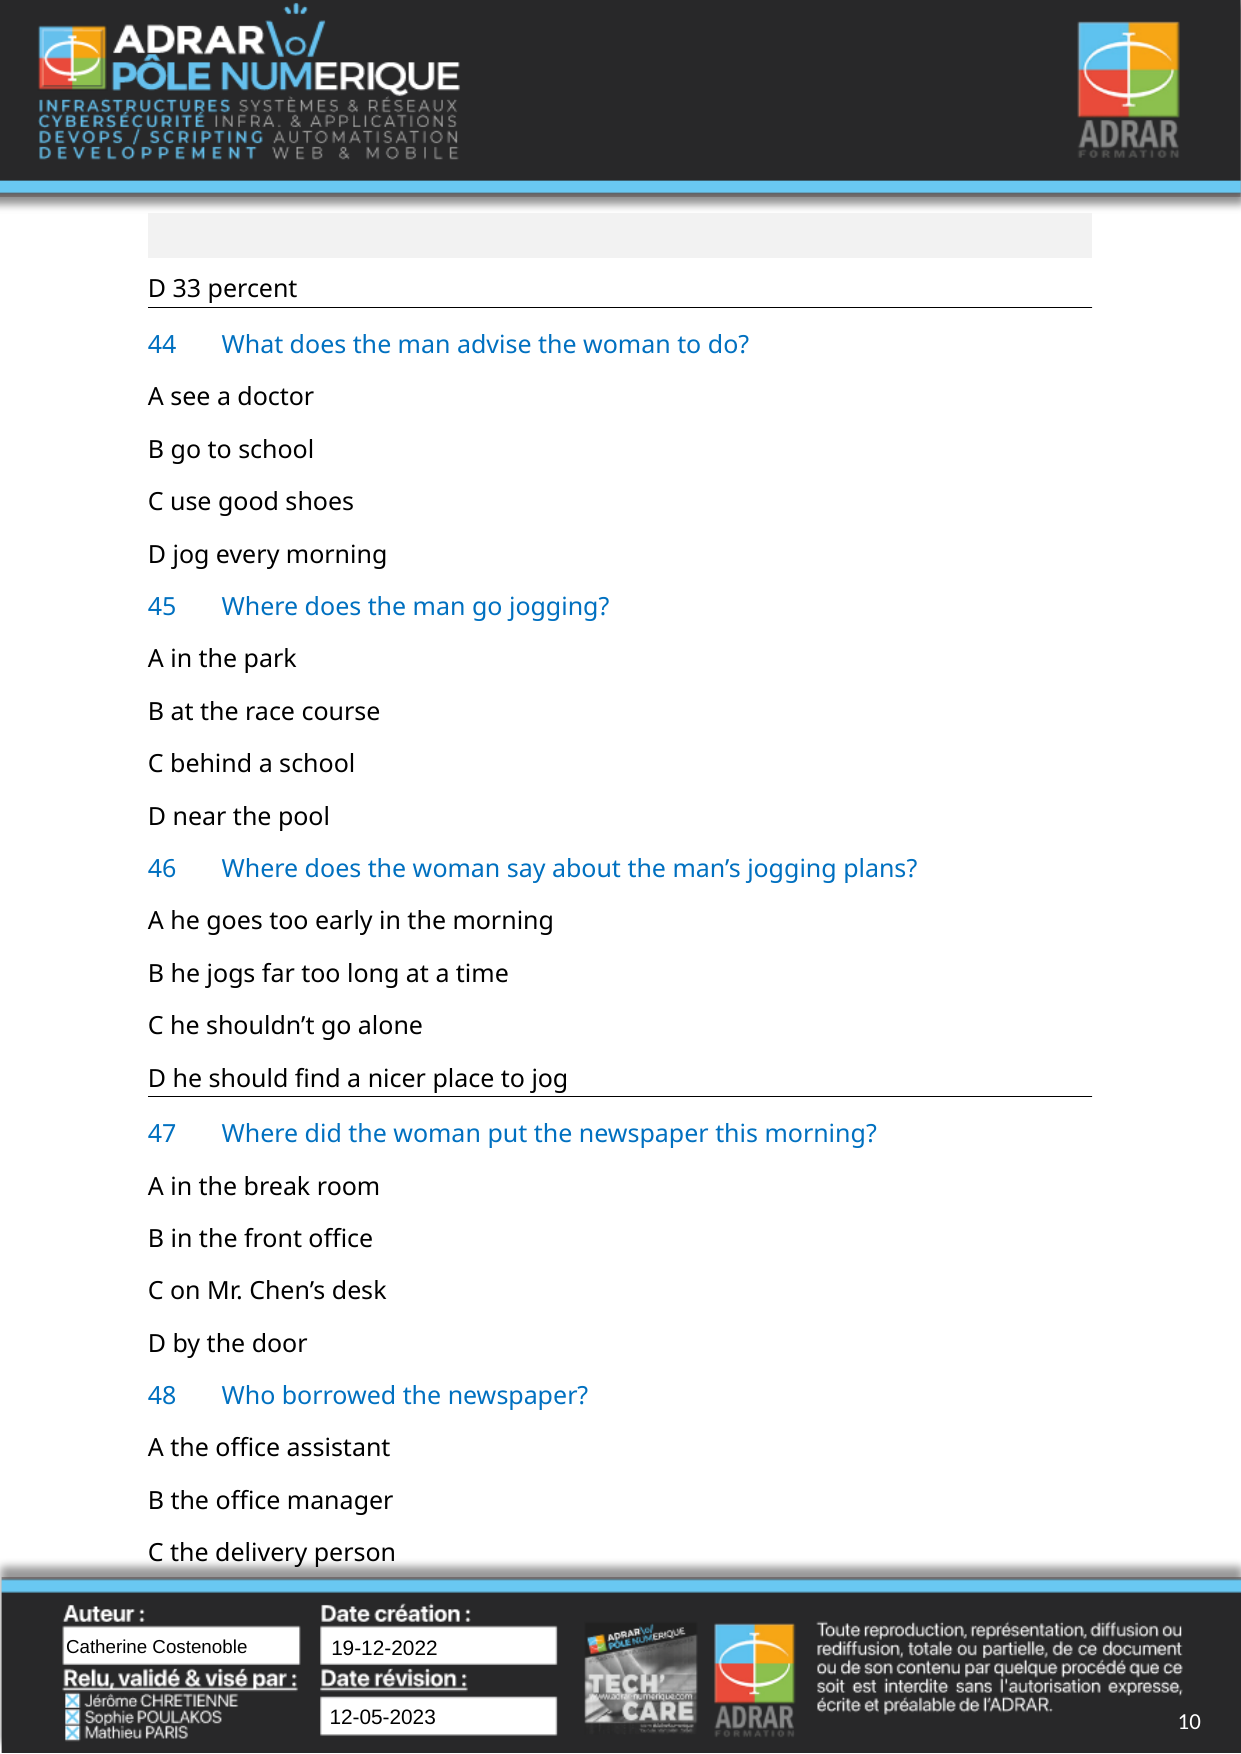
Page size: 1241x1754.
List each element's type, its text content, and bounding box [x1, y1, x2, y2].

text A he goes too early in the morning [148, 903, 1092, 937]
text C use good shoes [148, 484, 1092, 518]
text B in the front office [148, 1221, 1092, 1254]
text B at the race course [148, 693, 1092, 727]
text A in the park [148, 641, 1092, 675]
text 48 Who borrowed the newspaper? [148, 1378, 1092, 1412]
picture [0, 0, 1241, 197]
text 45 Where does the man go jogging? [148, 589, 1092, 623]
text B the office manager [148, 1482, 1092, 1517]
text B he jogs far too long at a time [148, 955, 1092, 989]
text D jog every morning [148, 536, 1092, 570]
text C the delivery person [148, 1535, 1092, 1569]
text D he should find a nicer place to jog [148, 1060, 1092, 1096]
text 47 Where did the woman put the newspaper this morning? [148, 1116, 1092, 1150]
text D by the door [148, 1325, 1092, 1359]
text A the office assistant [148, 1430, 1092, 1464]
text 44 What does the man advise the woman to do? [148, 327, 1092, 361]
text A see a doctor [148, 379, 1092, 413]
text 46 Where does the woman say about the man’s jogging plans? [148, 851, 1092, 885]
text A in the break room [148, 1168, 1092, 1202]
text C on Mr. Chen’s desk [148, 1273, 1092, 1307]
text B go to school [148, 431, 1092, 466]
text C behind a school [148, 746, 1092, 780]
text C he shouldn’t go alone [148, 1008, 1092, 1042]
text D near the pool [148, 798, 1092, 832]
text D 33 percent [148, 271, 1092, 307]
picture [1, 1577, 1241, 1753]
